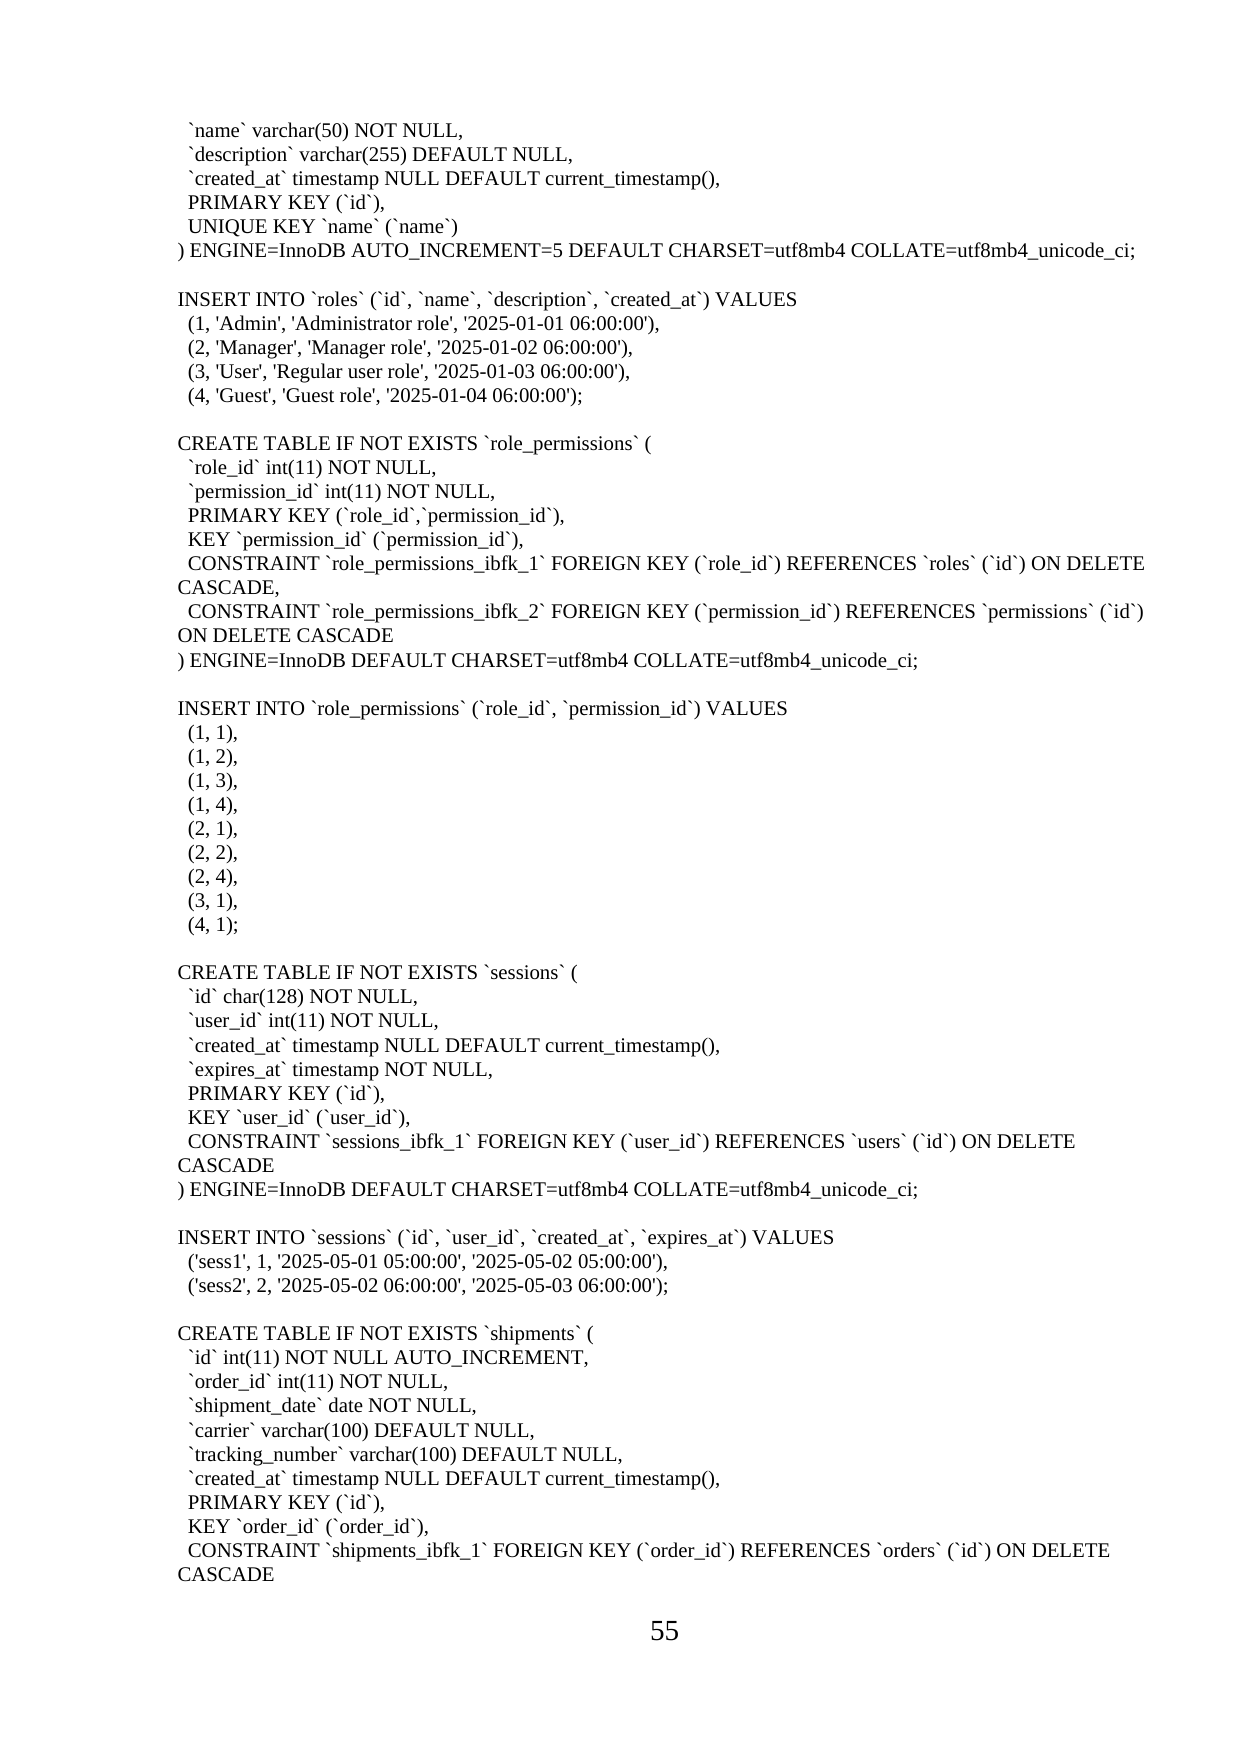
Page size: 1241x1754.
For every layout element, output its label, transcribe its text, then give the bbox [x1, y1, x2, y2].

text `expires_at` timestamp NOT NULL, [177, 1057, 1152, 1081]
text `created_at` timestamp NULL DEFAULT current_timestamp(), [177, 1032, 1152, 1057]
text (1, 1), [177, 720, 1152, 744]
text (3, 1), [177, 888, 1152, 912]
text ('sess1', 1, '2025-05-01 05:00:00', '2025-05-02 05:00:00'), [177, 1249, 1152, 1273]
text `permission_id` int(11) NOT NULL, [177, 479, 1152, 503]
text `shipment_date` date NOT NULL, [177, 1393, 1152, 1417]
text UNIQUE KEY `name` (`name`) [177, 214, 1152, 238]
text `created_at` timestamp NULL DEFAULT current_timestamp(), [177, 1466, 1152, 1490]
text (4, 'Guest', 'Guest role', '2025-01-04 06:00:00'); [177, 383, 1152, 407]
text CREATE TABLE IF NOT EXISTS `sessions` ( [177, 960, 1152, 984]
text `carrier` varchar(100) DEFAULT NULL, [177, 1417, 1152, 1442]
text (4, 1); [177, 912, 1152, 936]
text PRIMARY KEY (`id`), [177, 1081, 1152, 1105]
text `user_id` int(11) NOT NULL, [177, 1008, 1152, 1032]
text (3, 'User', 'Regular user role', '2025-01-03 06:00:00'), [177, 359, 1152, 383]
text PRIMARY KEY (`role_id`,`permission_id`), [177, 503, 1152, 527]
text CREATE TABLE IF NOT EXISTS `role_permissions` ( [177, 431, 1152, 455]
text CONSTRAINT `shipments_ibfk_1` FOREIGN KEY (`order_id`) REFERENCES `orders` (`id`) ON DELETE CASCADE [177, 1538, 1152, 1586]
text INSERT INTO `roles` (`id`, `name`, `description`, `created_at`) VALUES [177, 287, 1152, 311]
text CONSTRAINT `role_permissions_ibfk_1` FOREIGN KEY (`role_id`) REFERENCES `roles` (`id`) ON DELETE CASCADE, [177, 551, 1152, 599]
text `role_id` int(11) NOT NULL, [177, 455, 1152, 479]
text (1, 4), [177, 792, 1152, 816]
text PRIMARY KEY (`id`), [177, 1490, 1152, 1514]
text (1, 3), [177, 768, 1152, 792]
text (2, 'Manager', 'Manager role', '2025-01-02 06:00:00'), [177, 335, 1152, 359]
text KEY `order_id` (`order_id`), [177, 1514, 1152, 1538]
text ) ENGINE=InnoDB DEFAULT CHARSET=utf8mb4 COLLATE=utf8mb4_unicode_ci; [177, 1177, 1152, 1201]
text INSERT INTO `sessions` (`id`, `user_id`, `created_at`, `expires_at`) VALUES [177, 1225, 1152, 1249]
text PRIMARY KEY (`id`), [177, 190, 1152, 214]
text `id` char(128) NOT NULL, [177, 984, 1152, 1008]
text KEY `permission_id` (`permission_id`), [177, 527, 1152, 551]
text CREATE TABLE IF NOT EXISTS `shipments` ( [177, 1321, 1152, 1345]
text `tracking_number` varchar(100) DEFAULT NULL, [177, 1442, 1152, 1466]
text CONSTRAINT `role_permissions_ibfk_2` FOREIGN KEY (`permission_id`) REFERENCES `permissions` (`id`) ON DELETE CASCADE [177, 599, 1152, 647]
text `name` varchar(50) NOT NULL, [177, 118, 1152, 142]
text (1, 2), [177, 744, 1152, 768]
text `created_at` timestamp NULL DEFAULT current_timestamp(), [177, 166, 1152, 190]
text `description` varchar(255) DEFAULT NULL, [177, 142, 1152, 166]
text (1, 'Admin', 'Administrator role', '2025-01-01 06:00:00'), [177, 311, 1152, 335]
text KEY `user_id` (`user_id`), [177, 1105, 1152, 1129]
text `order_id` int(11) NOT NULL, [177, 1369, 1152, 1393]
text INSERT INTO `role_permissions` (`role_id`, `permission_id`) VALUES [177, 696, 1152, 720]
text `id` int(11) NOT NULL AUTO_INCREMENT, [177, 1345, 1152, 1369]
text ) ENGINE=InnoDB AUTO_INCREMENT=5 DEFAULT CHARSET=utf8mb4 COLLATE=utf8mb4_unicode_ci; [177, 238, 1152, 262]
text ('sess2', 2, '2025-05-02 06:00:00', '2025-05-03 06:00:00'); [177, 1273, 1152, 1297]
text (2, 4), [177, 864, 1152, 888]
text (2, 1), [177, 816, 1152, 840]
text CONSTRAINT `sessions_ibfk_1` FOREIGN KEY (`user_id`) REFERENCES `users` (`id`) ON DELETE CASCADE [177, 1129, 1152, 1177]
text ) ENGINE=InnoDB DEFAULT CHARSET=utf8mb4 COLLATE=utf8mb4_unicode_ci; [177, 647, 1152, 672]
text (2, 2), [177, 840, 1152, 864]
